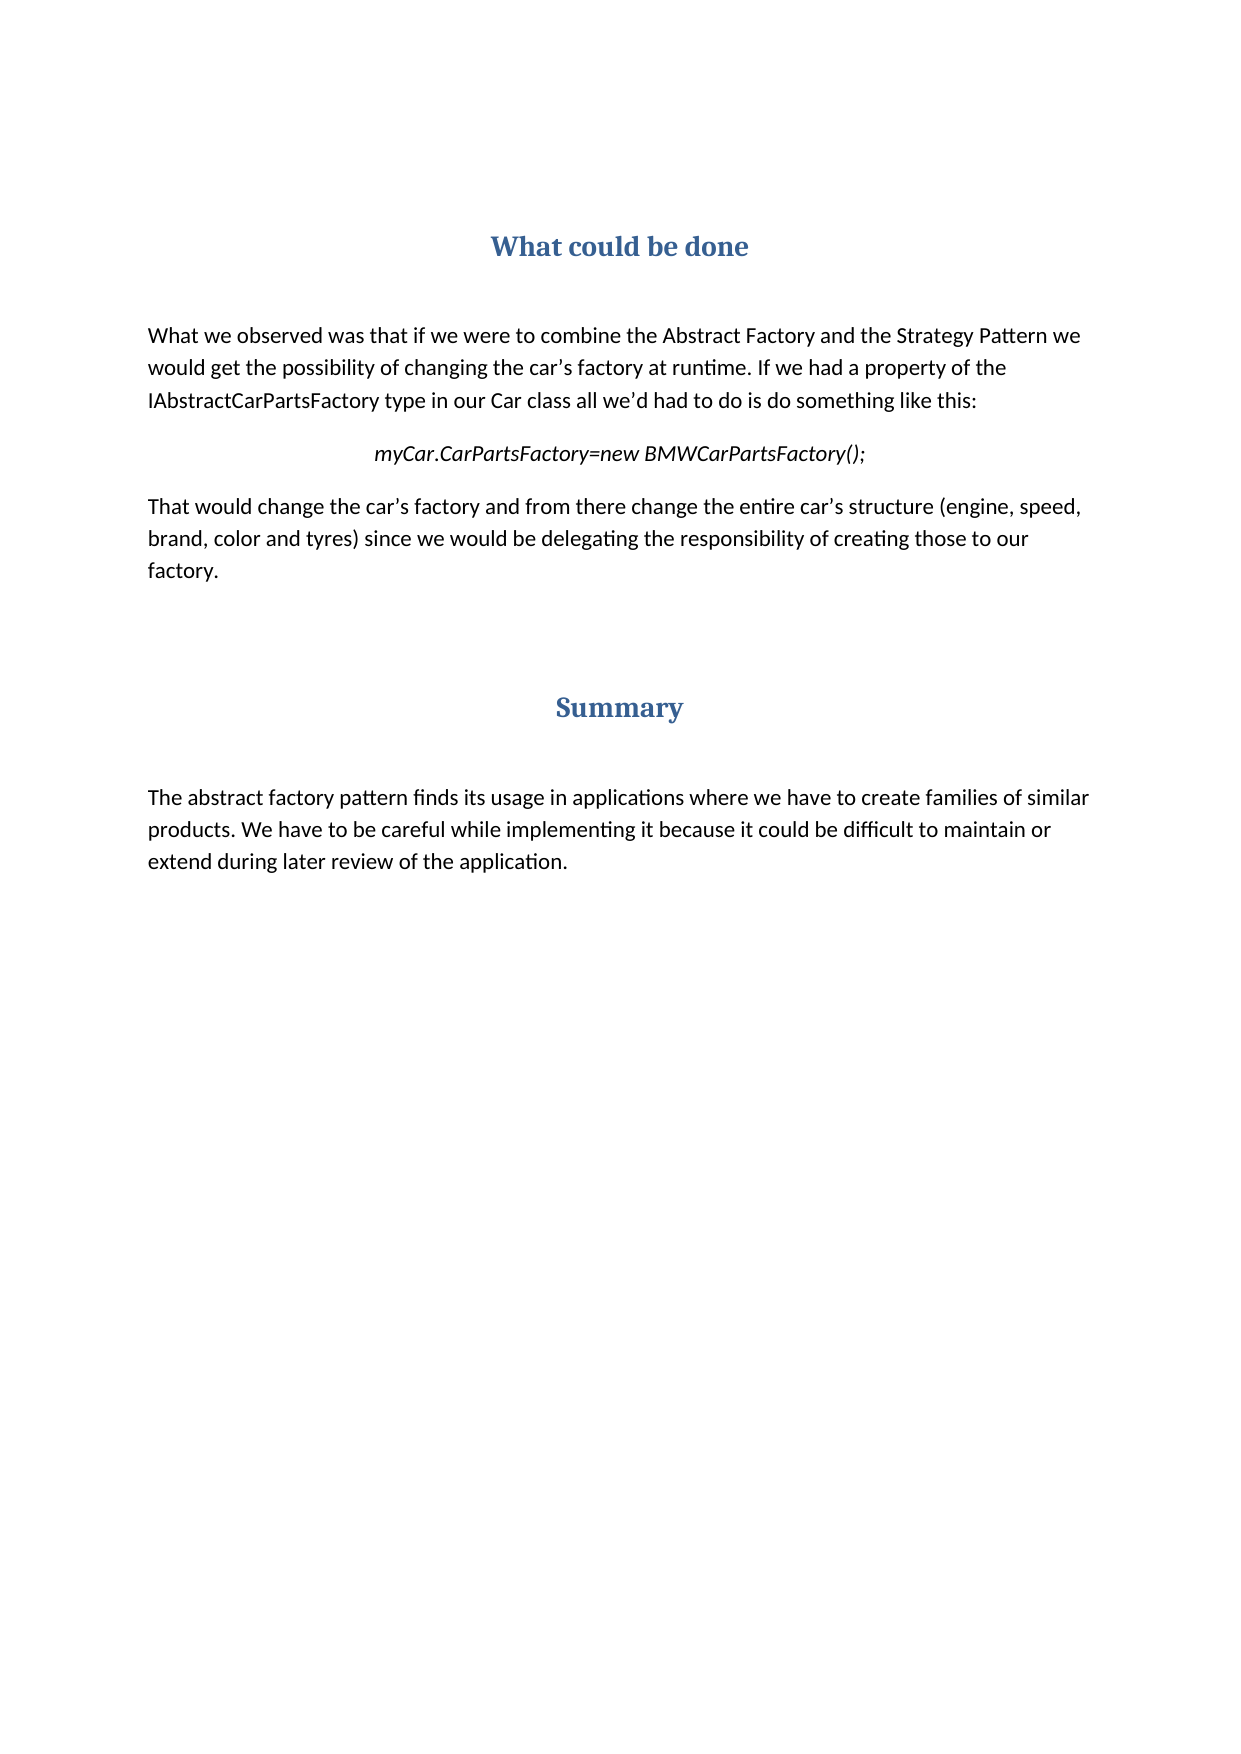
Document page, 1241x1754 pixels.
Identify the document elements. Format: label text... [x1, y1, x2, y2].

text The abstract factory pattern finds its usage in applications where we have to create families of similar products. We have to be careful while implementing it because it could be difficult to maintain or extend during later review of the application. [148, 783, 1093, 875]
text What we observed was that if we were to combine the Abstract Factory and the Strategy Pattern we would get the possibility of changing the car’s factory at runtime. If we had a property of the IAbstractCarPartsFactory type in our Car class all we’d had to do is do something like this: [148, 321, 1093, 414]
text myCar.CarPartsFactory=new BMWCarPartsFactory(); [148, 439, 1093, 467]
text That would change the car’s factory and from there change the entire car’s structure (engine, speed, brand, color and tyres) since we would be delegating the responsibility of creating those to our factory. [148, 492, 1093, 584]
subtitle What could be done [148, 230, 1093, 263]
subtitle Summary [148, 691, 1093, 725]
